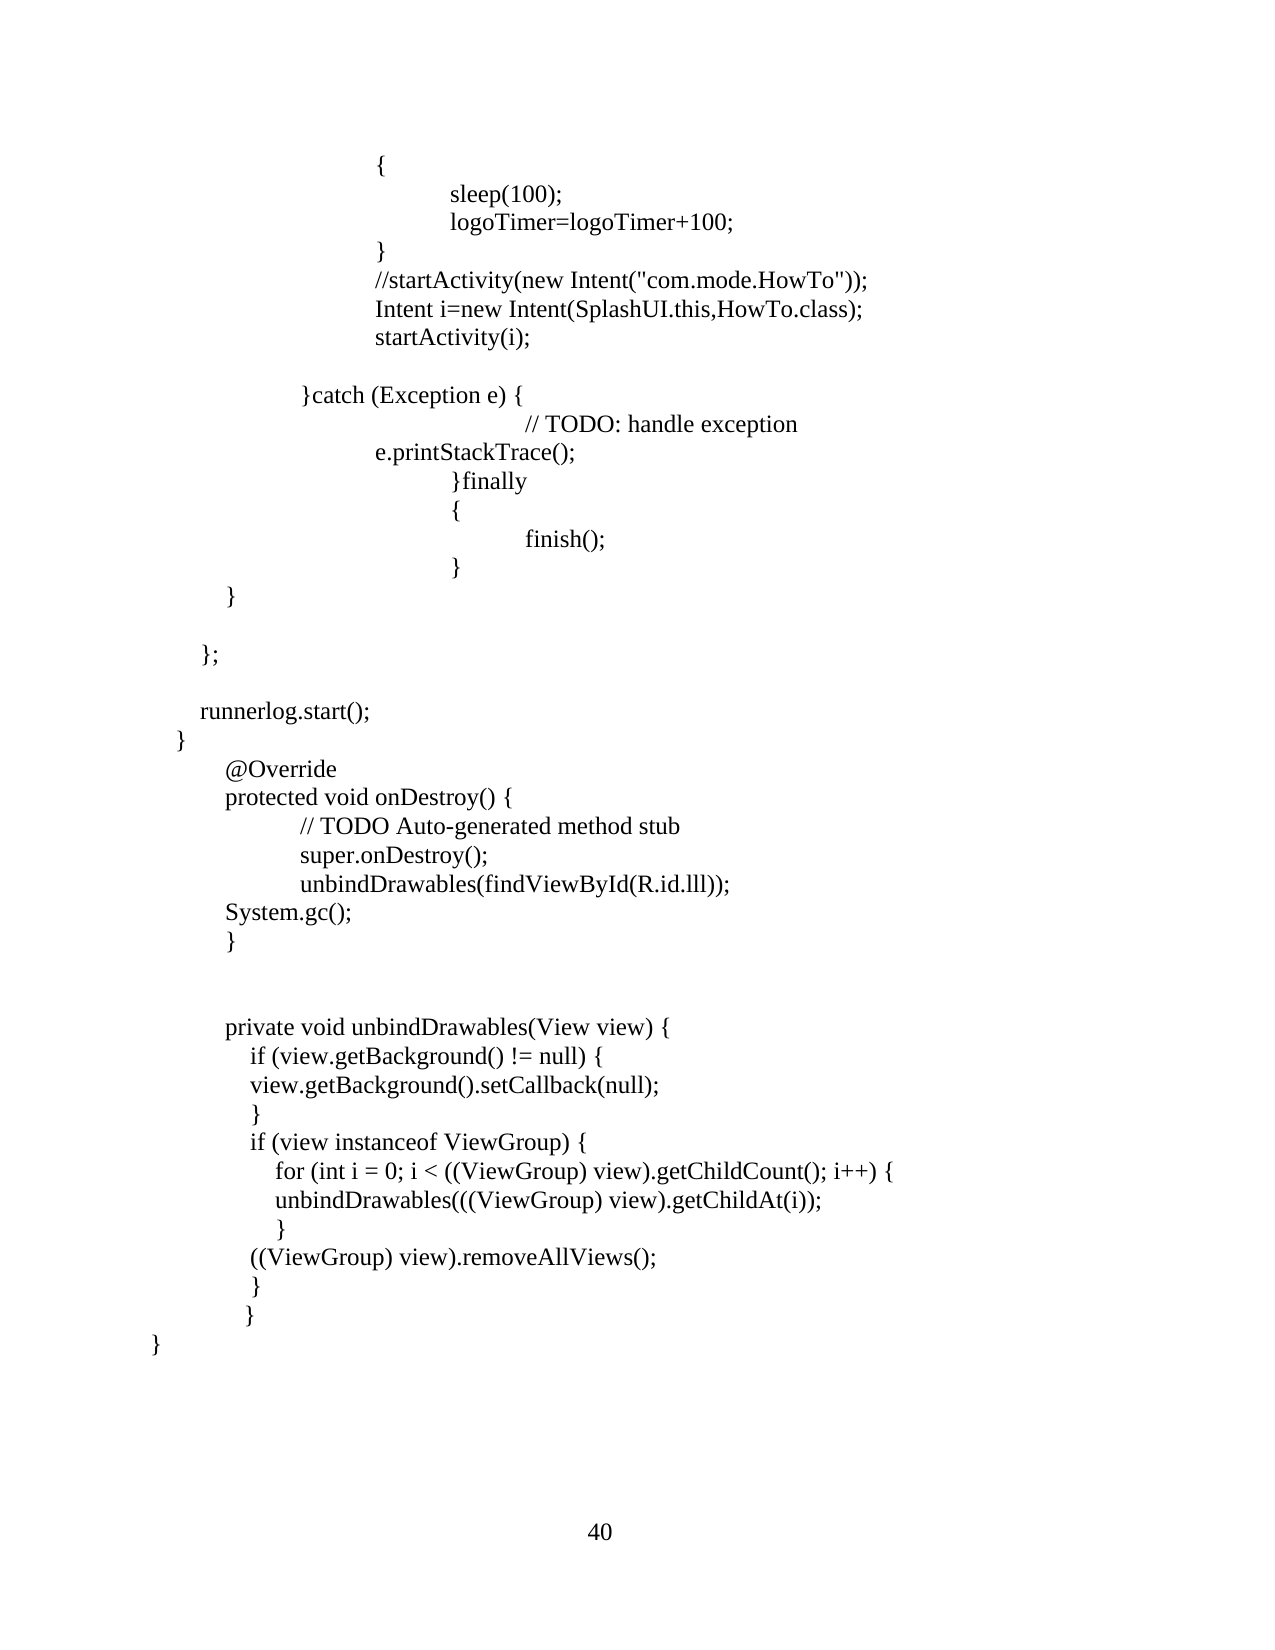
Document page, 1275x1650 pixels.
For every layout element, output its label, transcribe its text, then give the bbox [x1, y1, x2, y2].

text } [150, 581, 1050, 610]
text // TODO Auto-generated method stub [150, 811, 1050, 840]
text }catch (Exception e) { [150, 380, 1050, 409]
text sleep(100); [150, 179, 1050, 207]
text @Override [150, 754, 1050, 782]
text } [150, 552, 1050, 581]
text startActivity(i); [150, 322, 1050, 351]
text } [150, 725, 1050, 754]
text { [150, 495, 1050, 524]
text if (view.getBackground() != null) { [150, 1041, 1050, 1070]
text } [150, 1329, 1050, 1357]
text //startActivity(new Intent("com.mode.HowTo")); [150, 265, 1050, 294]
text finish(); [150, 524, 1050, 552]
text Intent i=new Intent(SplashUI.this,HowTo.class); [150, 294, 1050, 322]
text }finally [150, 466, 1050, 495]
text ((ViewGroup) view).removeAllViews(); [150, 1242, 1050, 1271]
text // TODO: handle exception [150, 409, 1050, 437]
text private void unbindDrawables(View view) { [150, 1012, 1050, 1041]
text } [150, 1300, 1050, 1329]
text { [150, 150, 1050, 179]
text System.gc(); [150, 897, 1050, 926]
text protected void onDestroy() { [150, 782, 1050, 811]
text }; [150, 639, 1050, 667]
text } [150, 1214, 1050, 1242]
text runnerlog.start(); [150, 696, 1050, 725]
text } [150, 1271, 1050, 1300]
text super.onDestroy(); [150, 840, 1050, 869]
text logoTimer=logoTimer+100; [150, 207, 1050, 236]
text for (int i = 0; i < ((ViewGroup) view).getChildCount(); i++) { [150, 1156, 1050, 1185]
text } [150, 926, 1050, 955]
text unbindDrawables(findViewById(R.id.lll)); [150, 869, 1050, 897]
text } [150, 236, 1050, 265]
text unbindDrawables(((ViewGroup) view).getChildAt(i)); [150, 1185, 1050, 1214]
text view.getBackground().setCallback(null); [150, 1070, 1050, 1099]
text } [150, 1099, 1050, 1127]
text e.printStackTrace(); [150, 437, 1050, 466]
text if (view instanceof ViewGroup) { [150, 1127, 1050, 1156]
